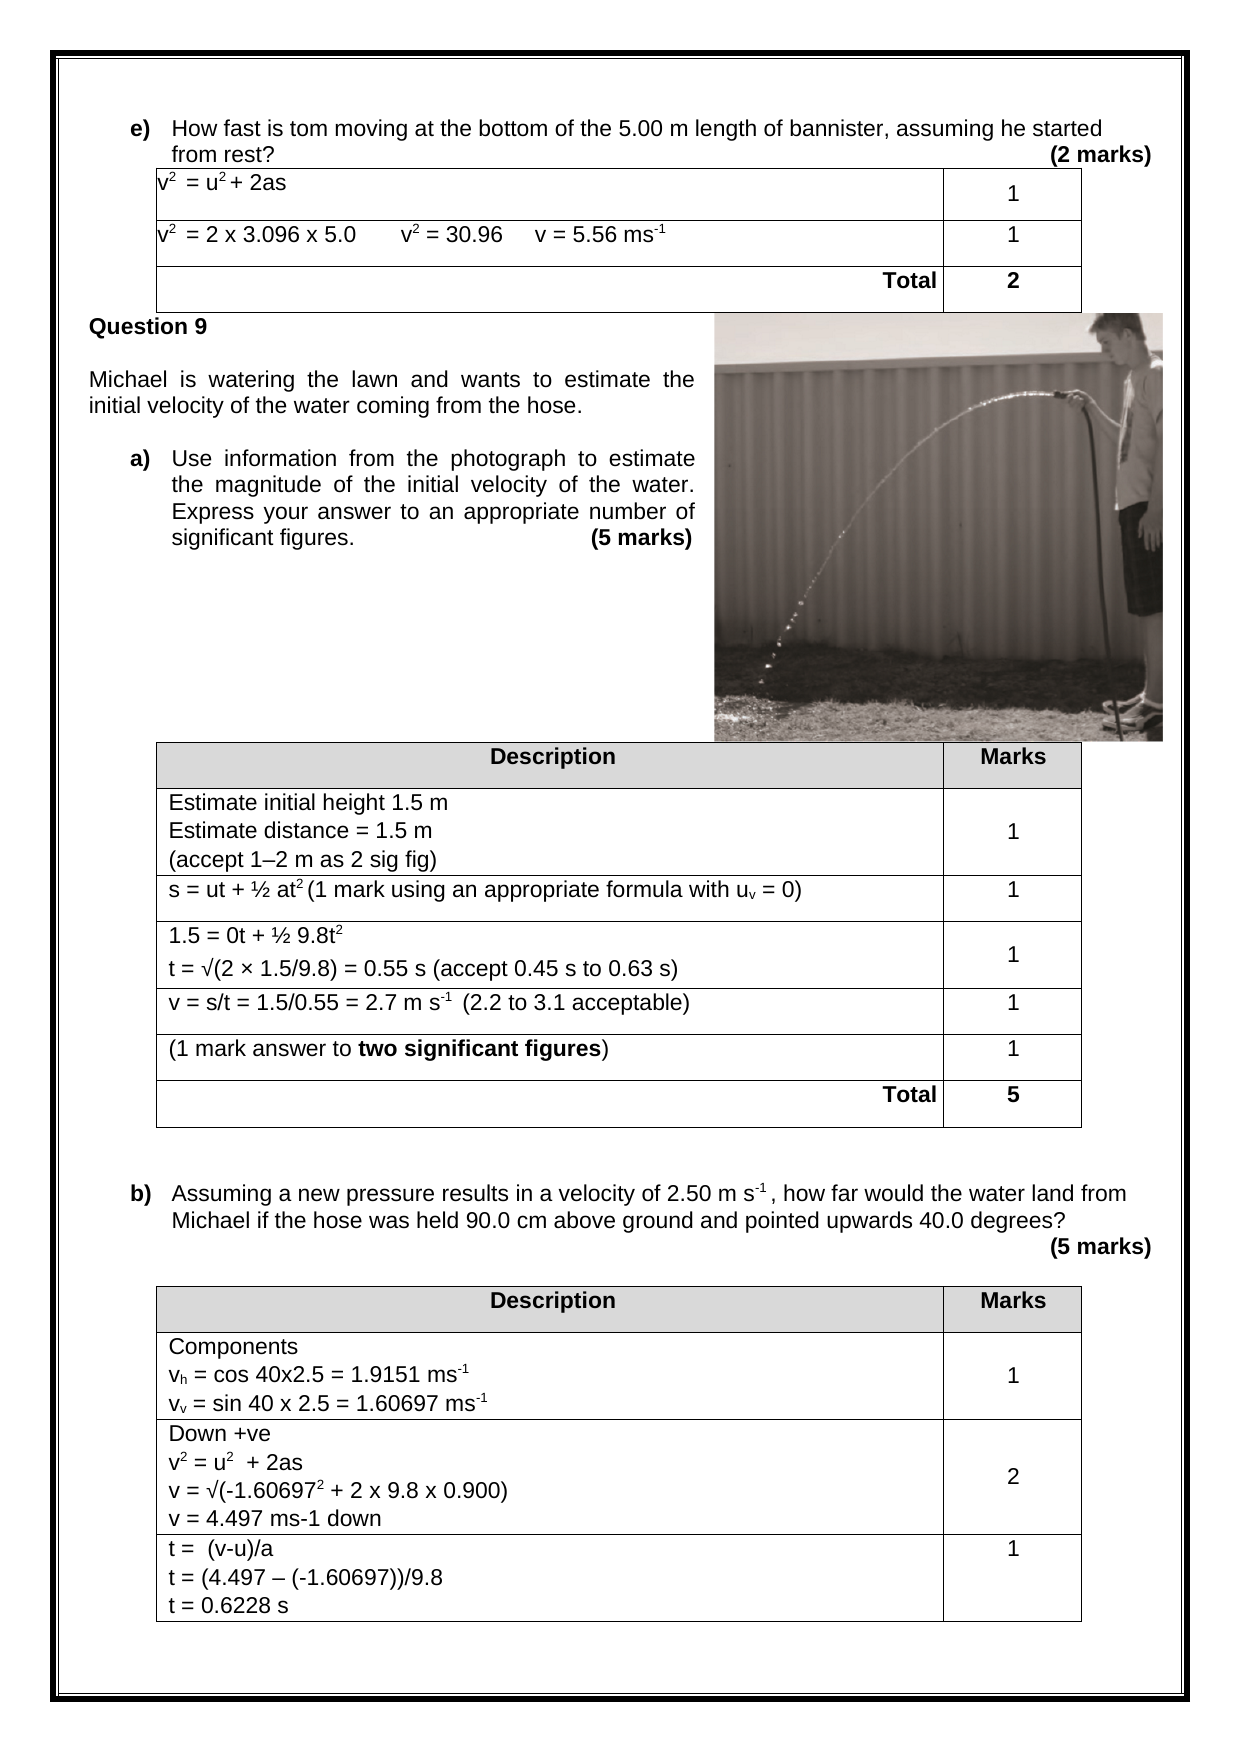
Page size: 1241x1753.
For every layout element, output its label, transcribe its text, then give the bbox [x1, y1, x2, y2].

table_cell Estimate initial height 1.5 m Estimate distance = 1.5 m (accept 1–2 m as 2 sig fig) [157, 789, 882, 875]
table_cell [882, 1333, 943, 1419]
table_cell [882, 876, 943, 921]
table_cell 1 [944, 789, 1081, 875]
table_cell Components vh = cos 40x2.5 = 1.9151 ms-1 vv = sin 40 x 2.5 = 1.60697 ms-1 [157, 1333, 882, 1419]
list Assuming a new pressure results in a velocity of 2.50 m s-1 , how far would the water land from Michael if the hose was held 90.0 cm above ground and pointed upwards 40.0 degrees? [130, 1180, 1152, 1233]
table_cell (1 mark answer to two significant figures) [157, 1035, 882, 1080]
table_cell [882, 221, 943, 266]
text Question 9 [89, 313, 714, 339]
table_cell 1 [944, 922, 1081, 988]
table_header Marks [944, 1287, 1081, 1332]
list How fast is tom moving at the bottom of the 5.00 m length of bannister, assuming he started from rest? (2 marks) [130, 115, 1152, 168]
table_cell [882, 789, 943, 875]
table_cell [882, 1535, 943, 1621]
table_header Description [157, 1287, 882, 1332]
table_cell 2 [944, 267, 1081, 312]
table_cell 1 [944, 1035, 1081, 1080]
table_cell [882, 1420, 943, 1534]
table_cell v = s/t = 1.5/0.55 = 2.7 m s-1 (2.2 to 3.1 acceptable) [157, 989, 882, 1034]
table_header Marks [944, 743, 1081, 788]
table_header [882, 169, 943, 220]
table_cell [157, 1081, 882, 1127]
table_header 1 [944, 169, 1081, 220]
list Use information from the photograph to estimate the magnitude of the initial velocity of the water. Express your answer to an appropriate number of significant figures. (5 marks) [130, 445, 714, 550]
table_cell v2 = 2 x 3.096 x 5.0 v2 = 30.96 v = 5.56 ms-1 [157, 221, 882, 266]
table_cell s = ut + ½ at2 (1 mark using an appropriate formula with uv = 0) [157, 876, 882, 921]
text (5 marks) [89, 1233, 1152, 1259]
table_cell 1 [944, 221, 1081, 266]
picture [714, 313, 1163, 742]
table_cell [882, 922, 943, 988]
table_header [882, 1287, 943, 1332]
table_header v2 = u2 + 2as [157, 169, 882, 220]
table_cell [882, 989, 943, 1034]
table_cell 1 [944, 989, 1081, 1034]
table_cell 1 [944, 876, 1081, 921]
table_cell 5 [944, 1081, 1081, 1127]
table_cell Total [882, 1081, 943, 1127]
text Michael is watering the lawn and wants to estimate the initial velocity of the water coming from the hose. [89, 366, 714, 418]
table_header [882, 743, 943, 788]
table_cell 1 [944, 1333, 1081, 1419]
table_cell [157, 267, 882, 312]
table_header Description [157, 743, 882, 788]
table_cell 1 [944, 1535, 1081, 1621]
table_cell 1.5 = 0t + ½ 9.8t2 t = √(2 × 1.5/9.8) = 0.55 s (accept 0.45 s to 0.63 s) [157, 922, 882, 988]
table_cell 2 [944, 1420, 1081, 1534]
table_cell Total [882, 267, 943, 312]
table_cell Down +ve v2 = u2 + 2as v = √(-1.606972 + 2 x 9.8 x 0.900) v = 4.497 ms-1 down [157, 1420, 882, 1534]
table_cell t = (v-u)/a t = (4.497 – (-1.60697))/9.8 t = 0.6228 s [157, 1535, 882, 1621]
table_cell [882, 1035, 943, 1080]
